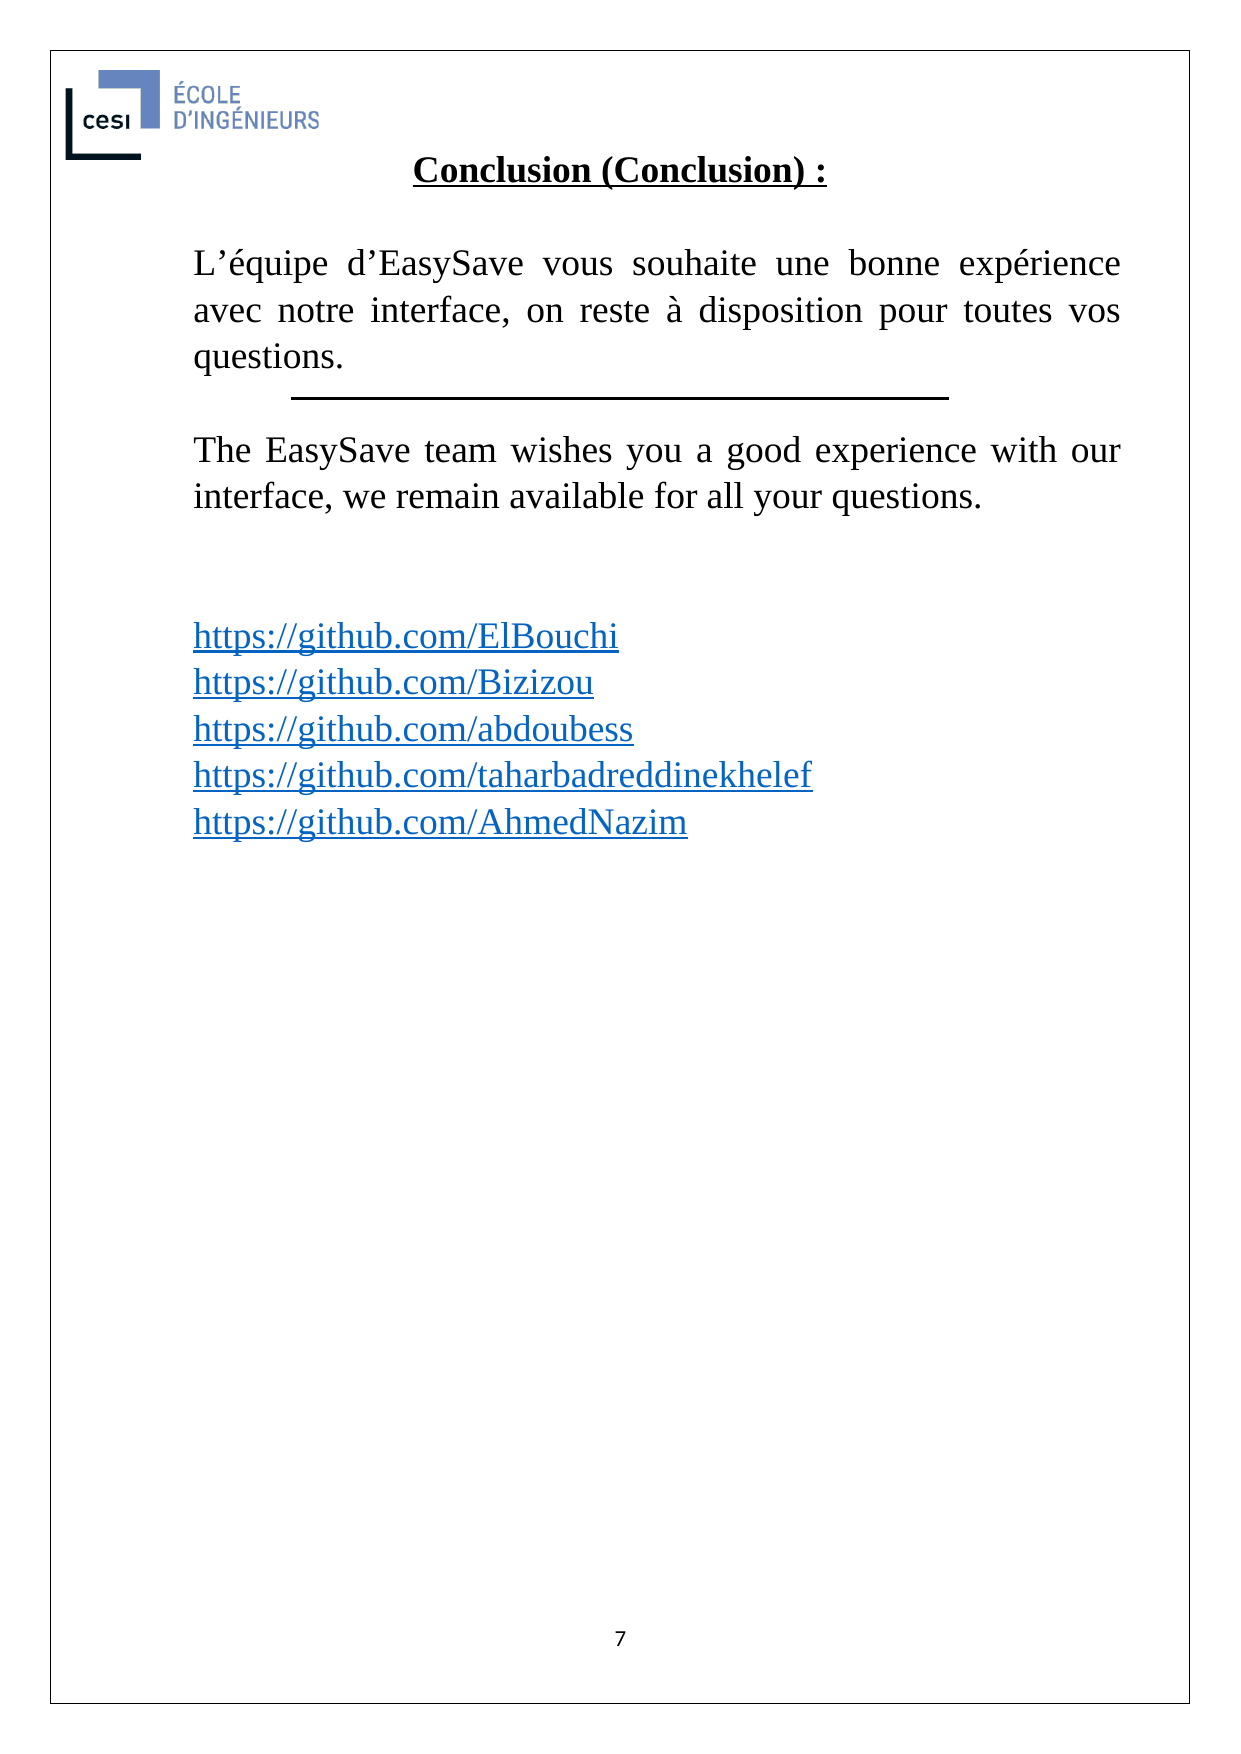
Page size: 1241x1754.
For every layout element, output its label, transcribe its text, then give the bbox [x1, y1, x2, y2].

list https://github.com/Bizizou [193, 660, 1122, 703]
list Conclusion (Conclusion) : [193, 148, 1122, 191]
list L’équipe d’EasySave vous souhaite une bonne expérience avec notre interface, on reste à disposition pour toutes vos questions. [193, 241, 1122, 377]
list The EasySave team wishes you a good experience with our interface, we remain available for all your questions. [193, 427, 1122, 517]
list https://github.com/abdoubess [193, 706, 1122, 749]
picture [65, 70, 319, 160]
list https://github.com/taharbadreddinekhelef [193, 753, 1122, 796]
list https://github.com/AhmedNazim [193, 799, 1122, 843]
list https://github.com/ElBouchi [193, 613, 1122, 656]
